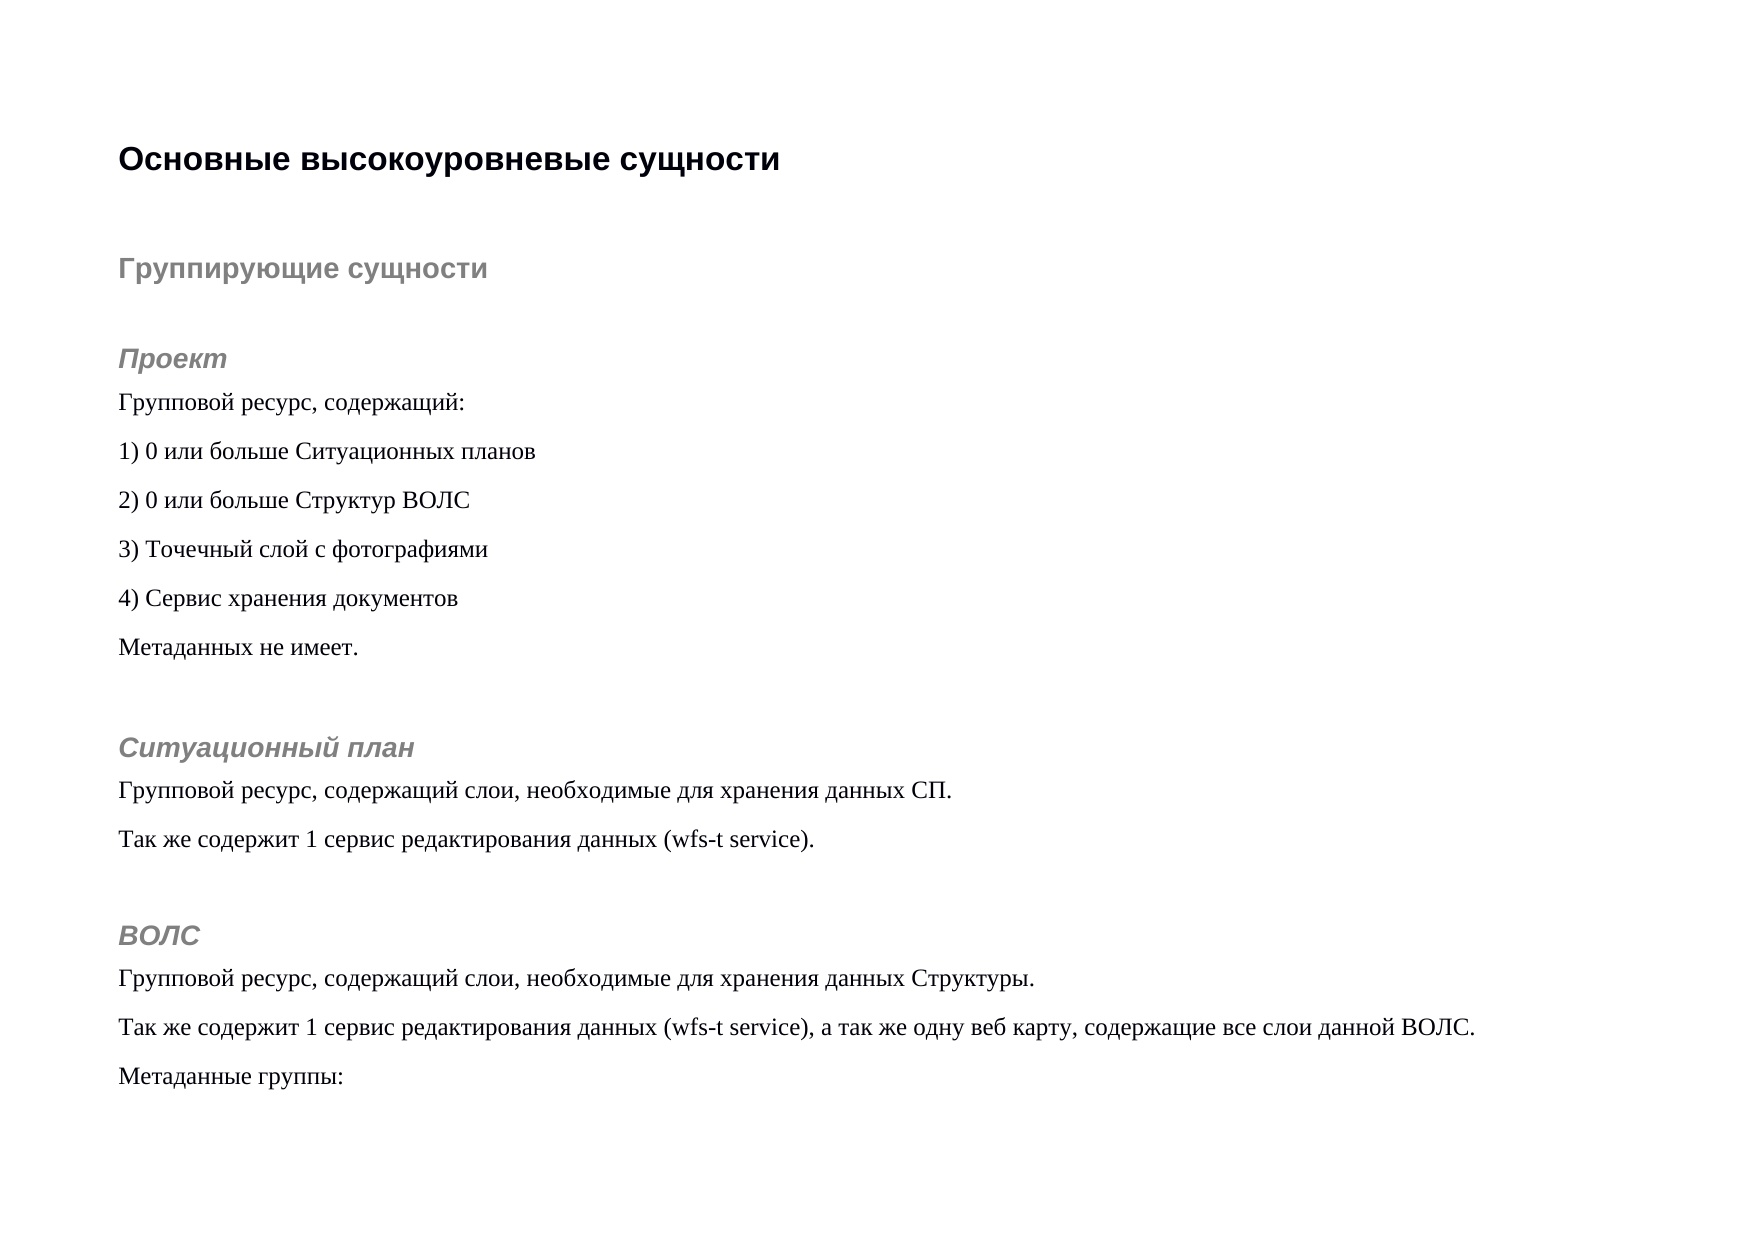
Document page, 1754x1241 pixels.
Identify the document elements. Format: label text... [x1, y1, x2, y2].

list Ситуационный план [118, 731, 1636, 763]
text 3) Точечный слой с фотографиями [118, 534, 1636, 563]
text Так же содержит 1 сервис редактирования данных (wfs-t service), а так же одну веб карту, содержащие все слои данной ВОЛС. [118, 1012, 1636, 1041]
text 4) Сервис хранения документов [118, 583, 1636, 612]
text Групповой ресурс, содержащий слои, необходимые для хранения данных СП. [118, 775, 1636, 804]
text Групповой ресурс, содержащий: [118, 387, 1636, 416]
text Так же содержит 1 сервис редактирования данных (wfs-t service). [118, 824, 1636, 853]
text Групповой ресурс, содержащий слои, необходимые для хранения данных Структуры. [118, 963, 1636, 992]
list Группирующие сущности [118, 251, 1636, 285]
text 1) 0 или больше Ситуационных планов [118, 436, 1636, 465]
text Метаданные группы: [118, 1061, 1636, 1090]
text Метаданных не имеет. [118, 632, 1636, 661]
text 2) 0 или больше Структур ВОЛС [118, 485, 1636, 514]
list Проект [118, 342, 1636, 374]
list Основные высокоуровневые сущности [118, 139, 1636, 177]
list ВОЛС [118, 918, 1636, 951]
